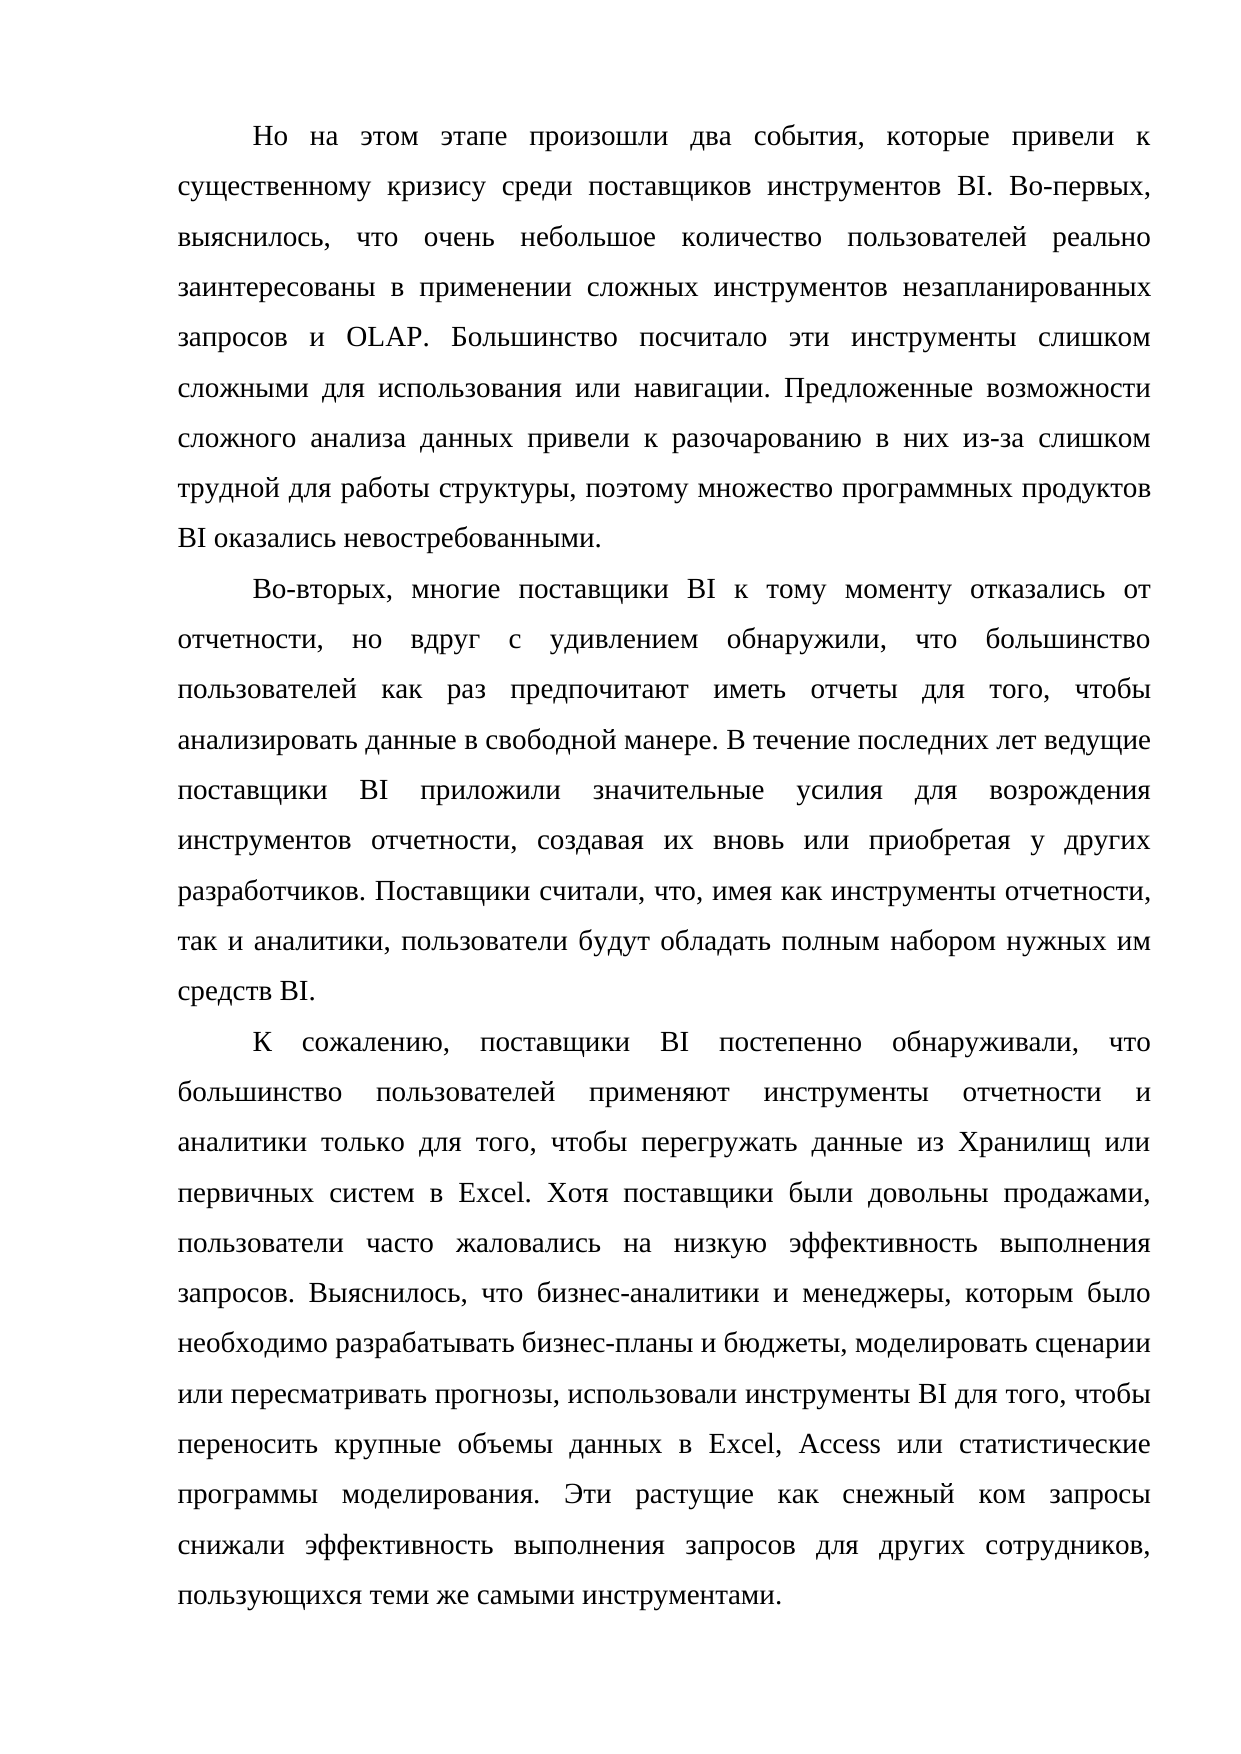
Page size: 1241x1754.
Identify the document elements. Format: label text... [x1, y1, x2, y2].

text Но на этом этапе произошли два события, которые привели к существенному кризису среди поставщиков инструментов BI. Во-первых, выяснилось, что очень небольшое количество пользователей реально заинтересованы в применении сложных инструментов незапланированных запросов и OLAP. Большинство посчитало эти инструменты слишком сложными для использования или навигации. Предложенные возможности сложного анализа данных привели к разочарованию в них из-за слишком трудной для работы структуры, поэтому множество программных продуктов BI оказались невостребованными. [177, 118, 1152, 554]
text Во-вторых, многие поставщики BI к тому моменту отказались от отчетности, но вдруг с удивлением обнаружили, что большинство пользователей как раз предпочитают иметь отчеты для того, чтобы анализировать данные в свободной манере. В течение последних лет ведущие поставщики BI приложили значительные усилия для возрождения инструментов отчетности, создавая их вновь или приобретая у других разработчиков. Поставщики считали, что, имея как инструменты отчетности, так и аналитики, пользователи будут обладать полным набором нужных им средств BI. [177, 571, 1152, 1007]
text К сожалению, поставщики BI постепенно обнаруживали, что большинство пользователей применяют инструменты отчетности и аналитики только для того, чтобы перегружать данные из Хранилищ или первичных систем в Excel. Хотя поставщики были довольны продажами, пользователи часто жаловались на низкую эффективность выполнения запросов. Выяснилось, что бизнес-аналитики и менеджеры, которым было необходимо разрабатывать бизнес-планы и бюджеты, моделировать сценарии или пересматривать прогнозы, использовали инструменты BI для того, чтобы переносить крупные объемы данных в Excel, Access или статистические программы моделирования. Эти растущие как снежный ком запросы снижали эффективность выполнения запросов для других сотрудников, пользующихся теми же самыми инструментами. [177, 1024, 1152, 1611]
